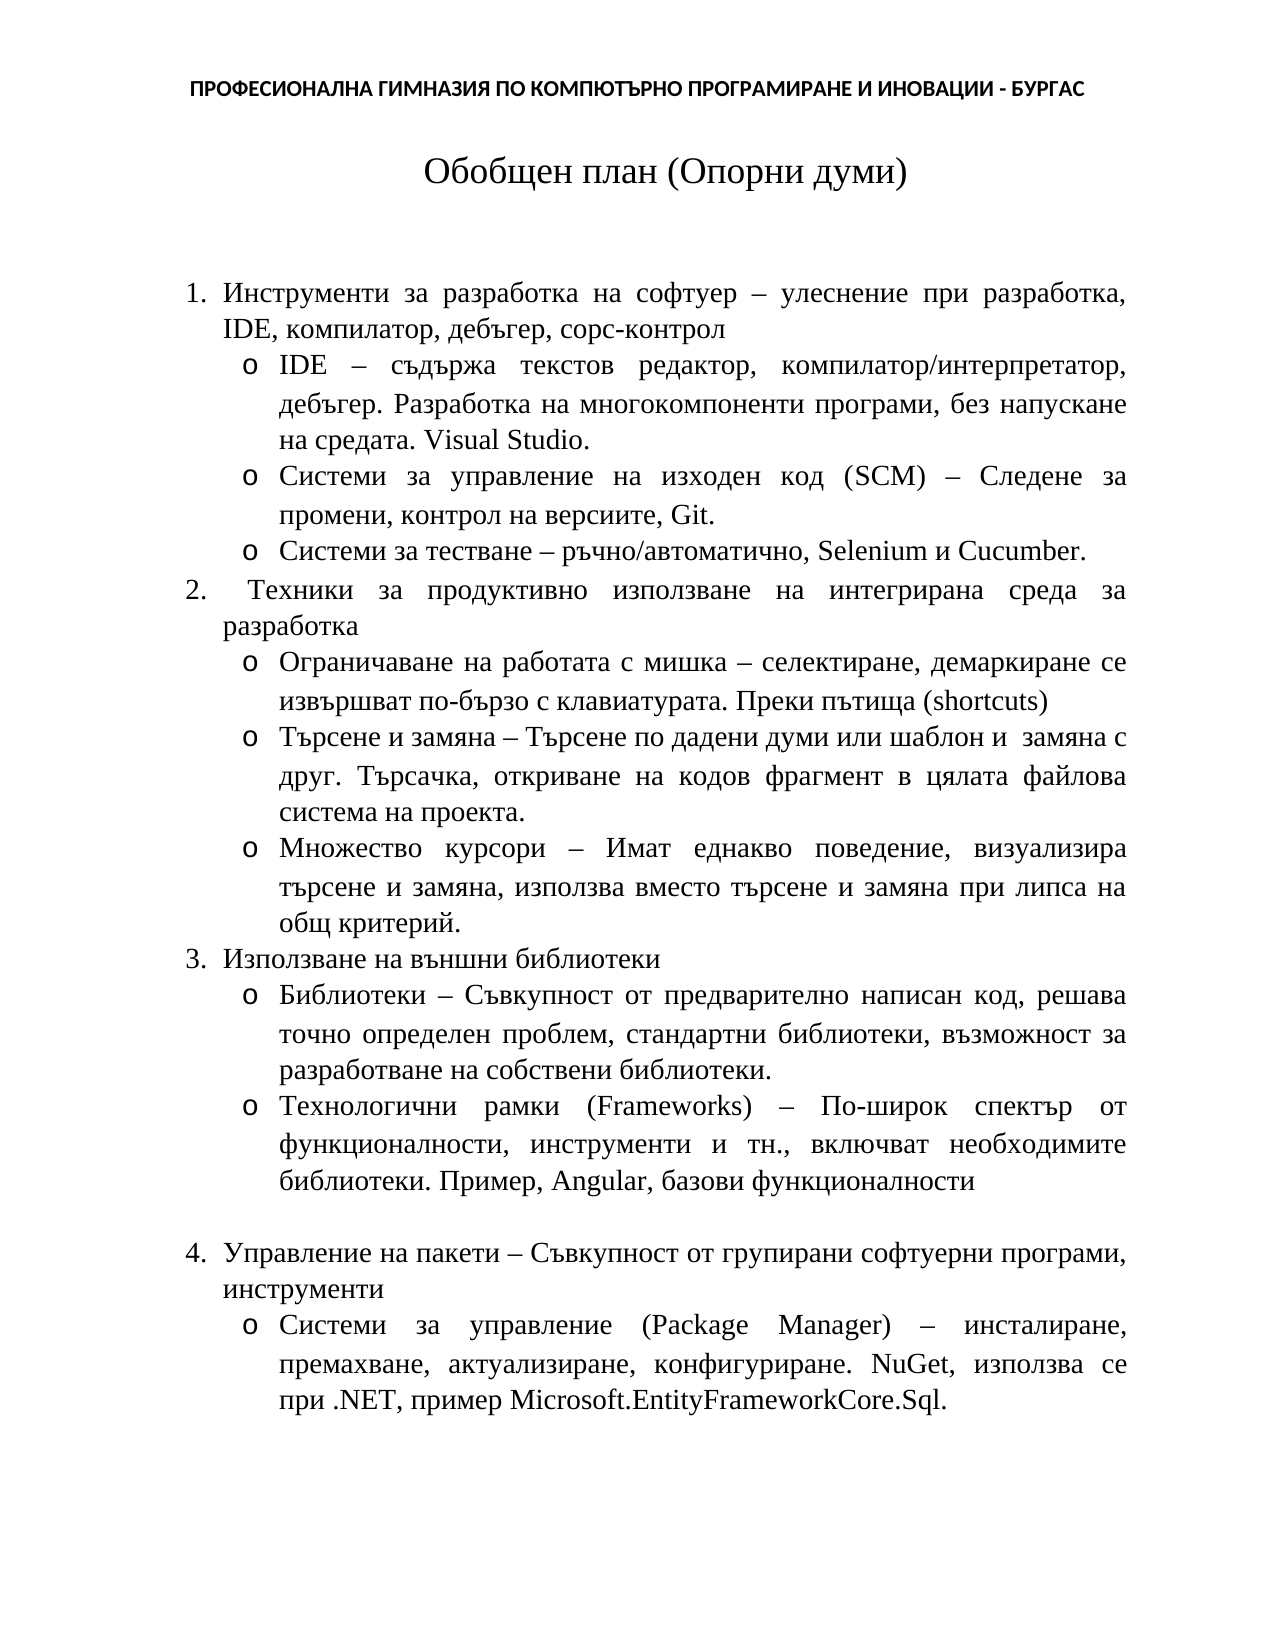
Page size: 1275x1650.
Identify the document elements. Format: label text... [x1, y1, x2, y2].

list Системи за тестване – ръчно/автоматично, Selenium и Cucumber. [241, 533, 1127, 569]
list IDE – съдържа текстов редактор, компилатор/интерпретатор, дебъгер. Разработка на многокомпоненти програми, без напускане на средата. Visual Studio. [241, 347, 1127, 456]
list Използване на външни библиотеки [185, 941, 1127, 974]
list Инструменти за разработка на софтуер – улеснение при разработка, IDE, компилатор, дебъгер, сорс-контрол [185, 275, 1127, 345]
list Библиотеки – Съвкупност от предварително написан код, решава точно определен проблем, стандартни библиотеки, възможност за разработване на собствени библиотеки. [241, 977, 1127, 1085]
list Търсене и замяна – Търсене по дадени думи или шаблон и замяна с друг. Търсачка, откриване на кодов фрагмент в цялата файлова система на проекта. [241, 719, 1127, 827]
list Системи за управление (Package Manager) – инсталиране, премахване, актуализиране, конфигуриране. NuGet, използва се при .NET, пример Microsoft.EntityFrameworkCore.Sql. [241, 1307, 1127, 1416]
list Системи за управление на изходен код (SCM) – Следене за промени, контрол на версиите, Git. [241, 458, 1127, 531]
list Техники за продуктивно използване на интегрирана среда за разработка [185, 572, 1127, 642]
text Обобщен план (Опорни думи) [148, 149, 1127, 192]
list Управление на пакети – Съвкупност от групирани софтуерни програми, инструменти [185, 1235, 1127, 1305]
list Множество курсори – Имат еднакво поведение, визуализира търсене и замяна, използва вместо търсене и замяна при липса на общ критерий. [241, 830, 1127, 938]
list Ограничаване на работата с мишка – селектиране, демаркиране се извършват по-бързо с клавиатурата. Преки пътища (shortcuts) [241, 644, 1127, 716]
list Технологични рамки (Frameworks) – По-широк спектър от функционалности, инструменти и тн., включват необходимите библиотеки. Пример, Angular, базови функционалности [241, 1088, 1127, 1196]
